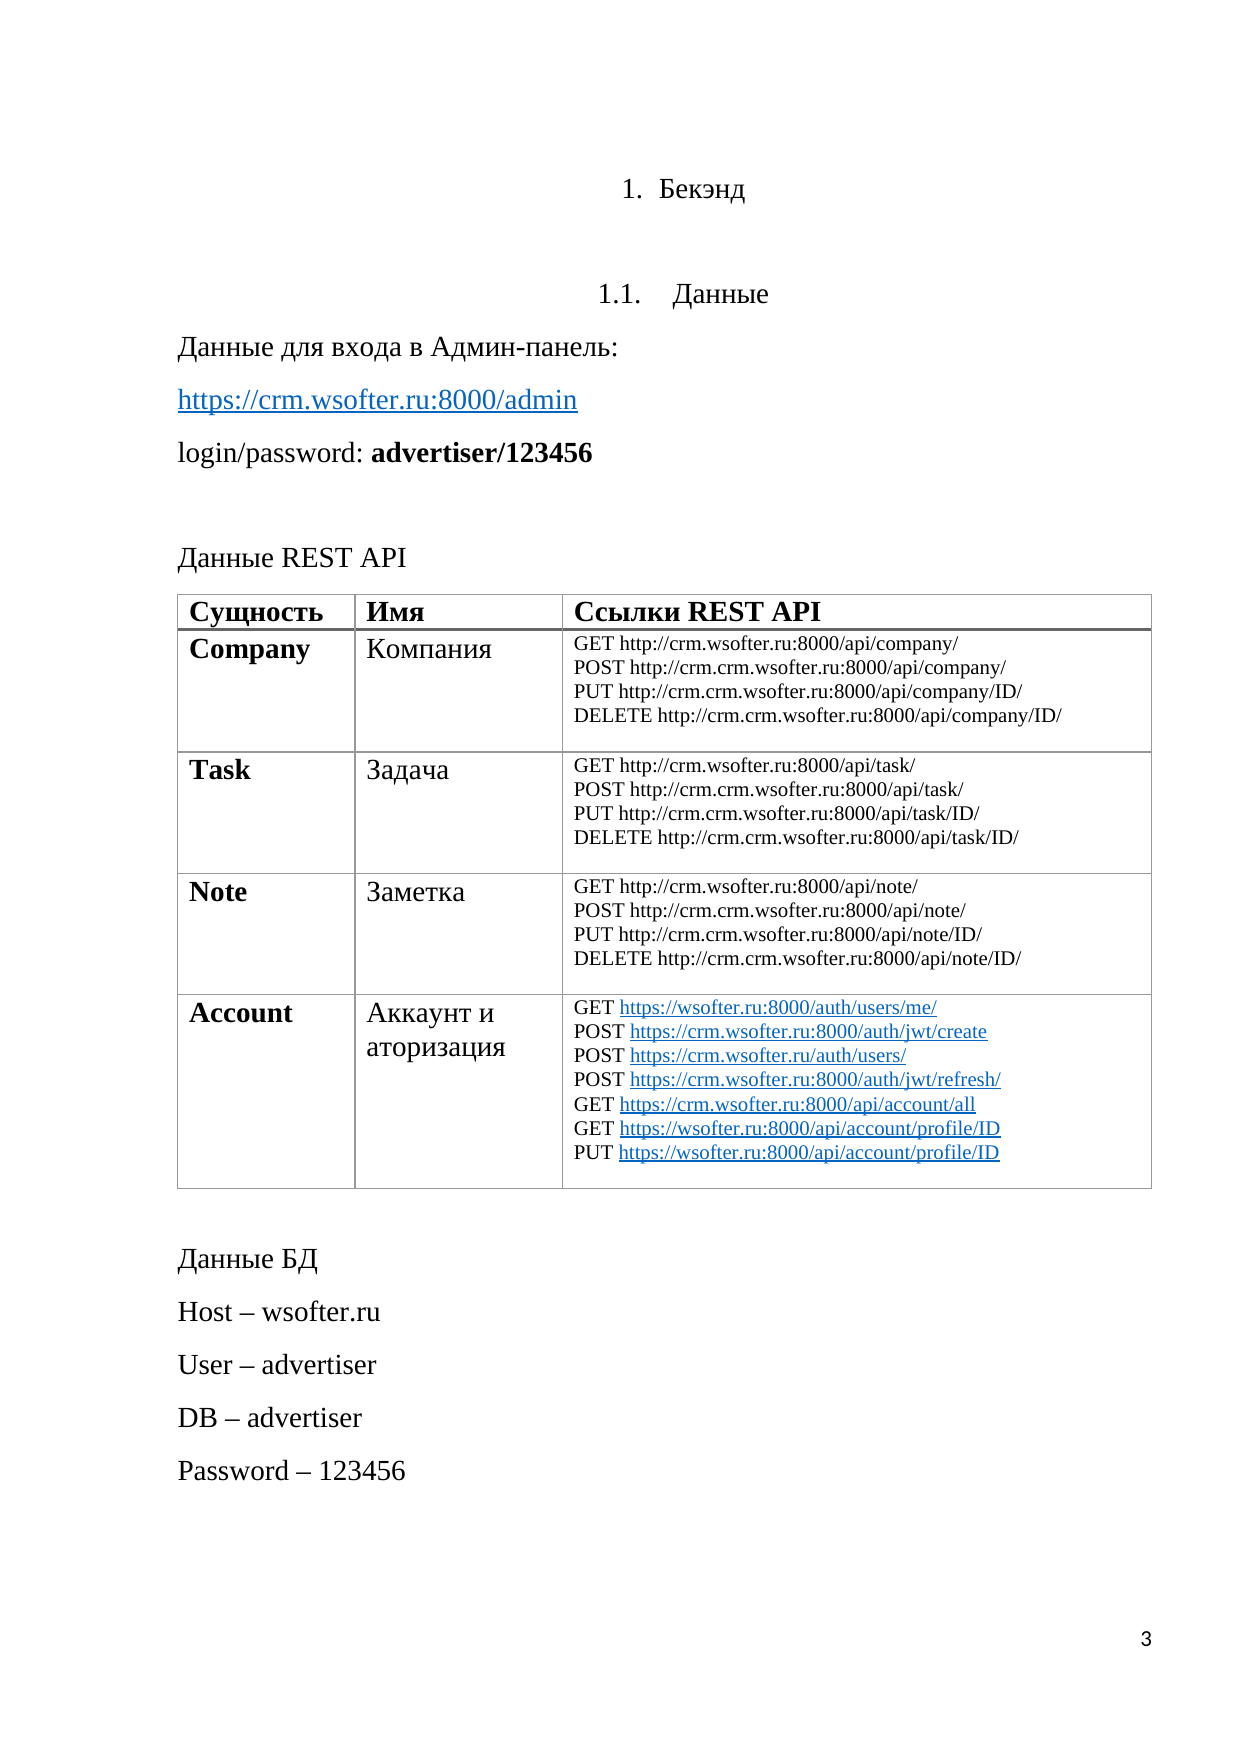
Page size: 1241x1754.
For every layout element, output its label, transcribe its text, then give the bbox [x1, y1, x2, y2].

table_cell GET http://crm.wsofter.ru:8000/api/note/ POST http://crm.crm.wsofter.ru:8000/api/note/ PUT http://crm.crm.wsofter.ru:8000/api/note/ID/ DELETE http://crm.crm.wsofter.ru:8000/api/note/ID/ [563, 874, 1151, 994]
table_cell Company [178, 631, 354, 751]
table_cell Note [178, 874, 354, 994]
table_cell Аккаунт и аторизация [356, 995, 562, 1188]
table_cell Task [178, 753, 354, 873]
table_header Ссылки REST API [563, 595, 1151, 628]
table_cell Задача [356, 753, 562, 873]
text login/password: advertiser/123456 [177, 435, 1152, 468]
table_cell GET http://crm.wsofter.ru:8000/api/company/ POST http://crm.crm.wsofter.ru:8000/api/company/ PUT http://crm.crm.wsofter.ru:8000/api/company/ID/ DELETE http://crm.crm.wsofter.ru:8000/api/company/ID/ [563, 631, 1151, 751]
text Данные БД [177, 1242, 1152, 1275]
table_cell Account [178, 995, 354, 1188]
text Host – wsofter.ru [177, 1294, 1152, 1328]
list Бекэнд [215, 171, 1152, 204]
text User – advertiser [177, 1347, 1152, 1381]
table_cell Заметка [356, 874, 562, 994]
text Password – 123456 [177, 1453, 1152, 1486]
text Данные REST API [177, 541, 1152, 574]
table_cell GET http://crm.wsofter.ru:8000/api/task/ POST http://crm.crm.wsofter.ru:8000/api/task/ PUT http://crm.crm.wsofter.ru:8000/api/task/ID/ DELETE http://crm.crm.wsofter.ru:8000/api/task/ID/ [563, 753, 1151, 873]
text https://crm.wsofter.ru:8000/admin [177, 382, 1152, 416]
table_cell GET https://wsofter.ru:8000/auth/users/me/ POST https://crm.wsofter.ru:8000/auth/jwt/create POST https://crm.wsofter.ru/auth/users/ POST https://crm.wsofter.ru:8000/auth/jwt/refresh/ GET https://crm.wsofter.ru:8000/api/account/all GET https://wsofter.ru:8000/api/account/profile/ID PUT https://wsofter.ru:8000/api/account/profile/ID [563, 995, 1151, 1188]
text Данные для входа в Админ-панель: [177, 329, 1152, 363]
text DB – advertiser [177, 1400, 1152, 1433]
table_header Сущность [178, 595, 354, 628]
list Данные [215, 277, 1152, 310]
table_cell Компания [356, 631, 562, 751]
table_header Имя [356, 595, 562, 628]
